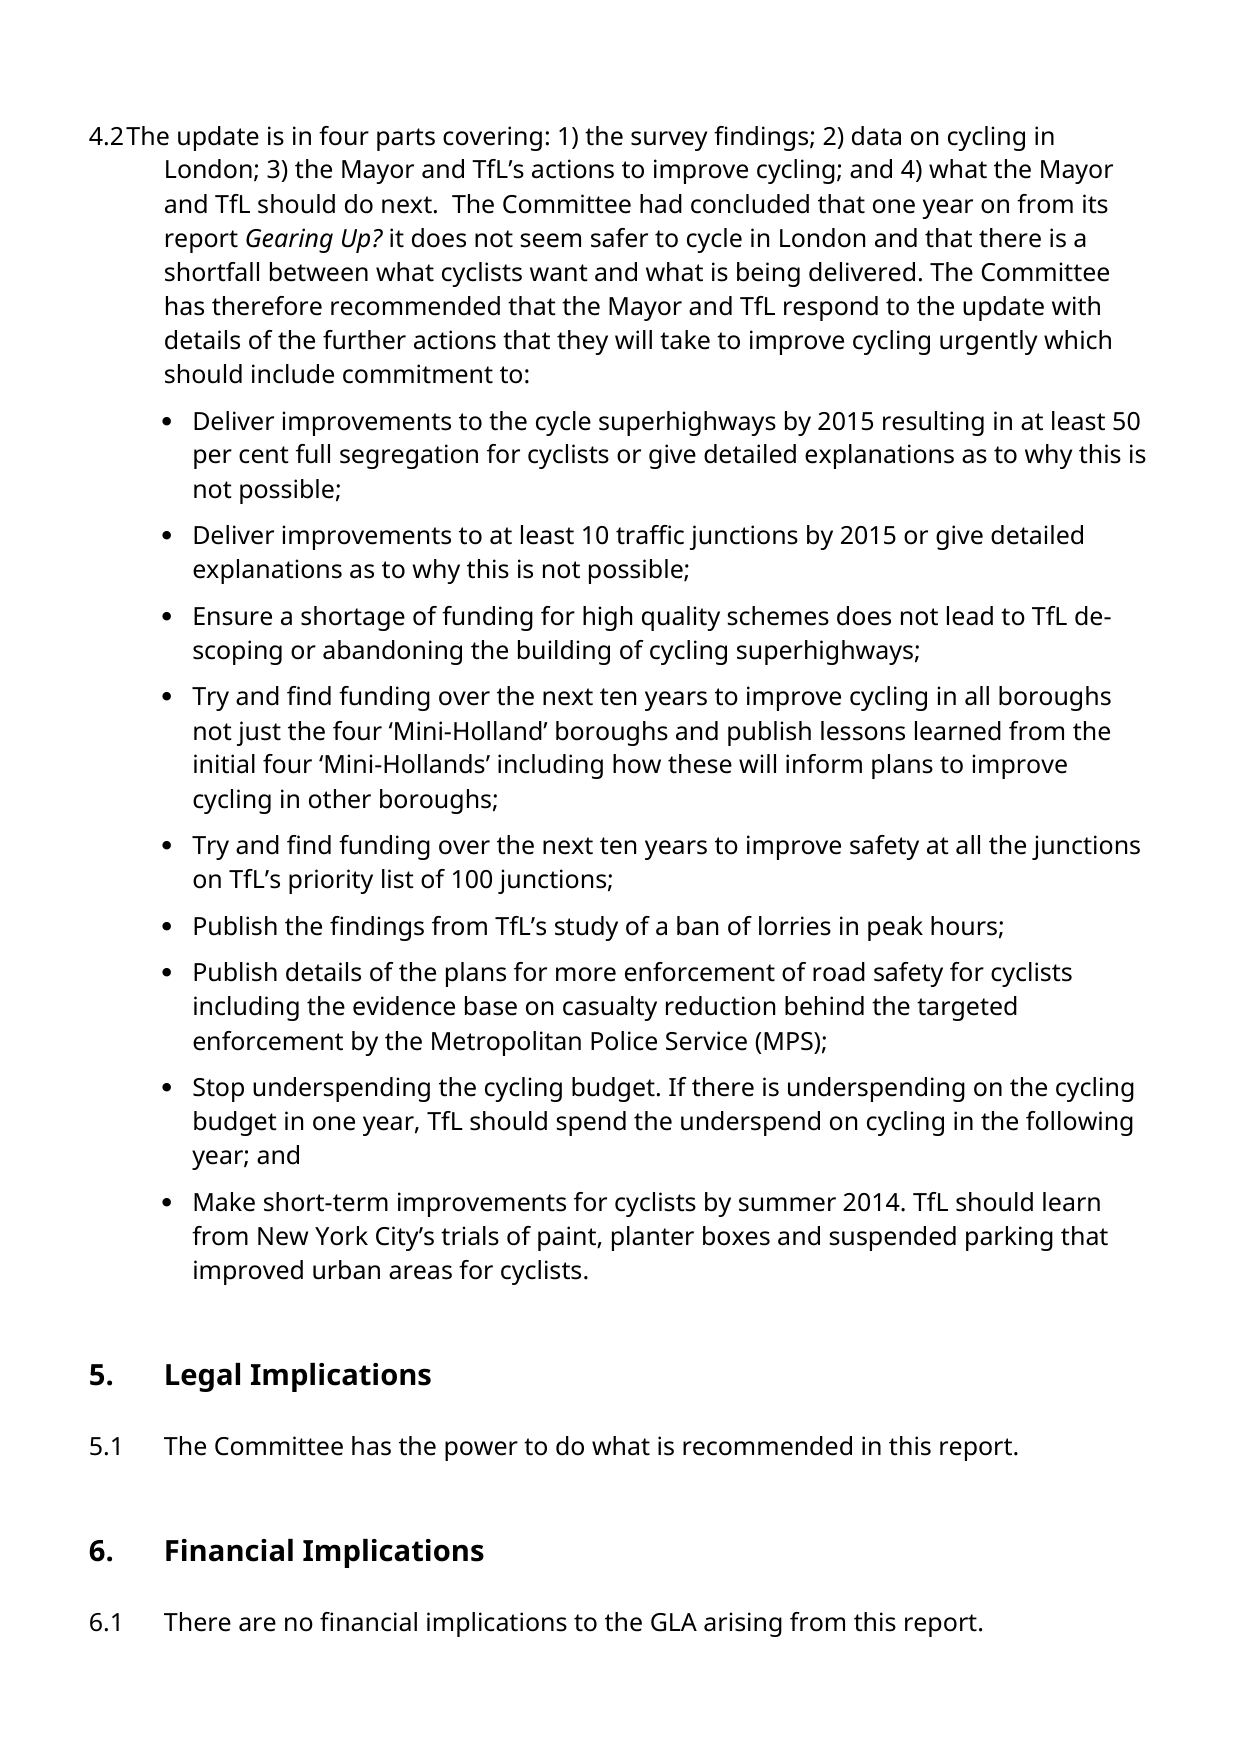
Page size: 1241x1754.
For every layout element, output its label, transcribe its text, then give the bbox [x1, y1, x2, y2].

list Try and find funding over the next ten years to improve safety at all the junctions on TfL’s priority list of 100 junctions; [162, 828, 1152, 896]
text 6. Financial Implications [89, 1531, 1152, 1570]
text 5. Legal Implications [89, 1355, 1152, 1394]
list Ensure a shortage of funding for high quality schemes does not lead to TfL de-scoping or abandoning the building of cycling superhighways; [162, 598, 1152, 667]
list Deliver improvements to at least 10 traffic junctions by 2015 or give detailed explanations as to why this is not possible; [162, 518, 1152, 586]
list Publish the findings from TfL’s study of a ban of lorries in peak hours; [162, 908, 1152, 942]
list Stop underspending the cycling budget. If there is underspending on the cycling budget in one year, TfL should spend the underspend on cycling in the following year; and [162, 1070, 1152, 1172]
list Publish details of the plans for more enforcement of road safety for cyclists including the evidence base on casualty reduction behind the targeted enforcement by the Metropolitan Police Service (MPS); [162, 955, 1152, 1057]
list Deliver improvements to the cycle superhighways by 2015 resulting in at least 50 per cent full segregation for cyclists or give detailed explanations as to why this is not possible; [162, 403, 1152, 505]
list The update is in four parts covering: 1) the survey findings; 2) data on cycling in London; 3) the Mayor and TfL’s actions to improve cycling; and 4) what the Mayor and TfL should do next. The Committee had concluded that one year on from its report Gearing Up? it does not seem safer to cycle in London and that there is a shortfall between what cyclists want and what is being delivered. The Committee has therefore recommended that the Mayor and TfL respond to the update with details of the further actions that they will take to improve cycling urgently which should include commitment to: [89, 118, 1152, 391]
text 5.1 The Committee has the power to do what is recommended in this report. [89, 1428, 1152, 1462]
list Try and find funding over the next ten years to improve cycling in all boroughs not just the four ‘Mini-Holland’ boroughs and publish lessons learned from the initial four ‘Mini-Hollands’ including how these will inform plans to improve cycling in other boroughs; [162, 679, 1152, 815]
list Make short-term improvements for cyclists by summer 2014. TfL should learn from New York City’s trials of paint, planter boxes and suspended parking that improved urban areas for cyclists. [162, 1184, 1152, 1287]
text 6.1 There are no financial implications to the GLA arising from this report. [89, 1604, 1152, 1638]
